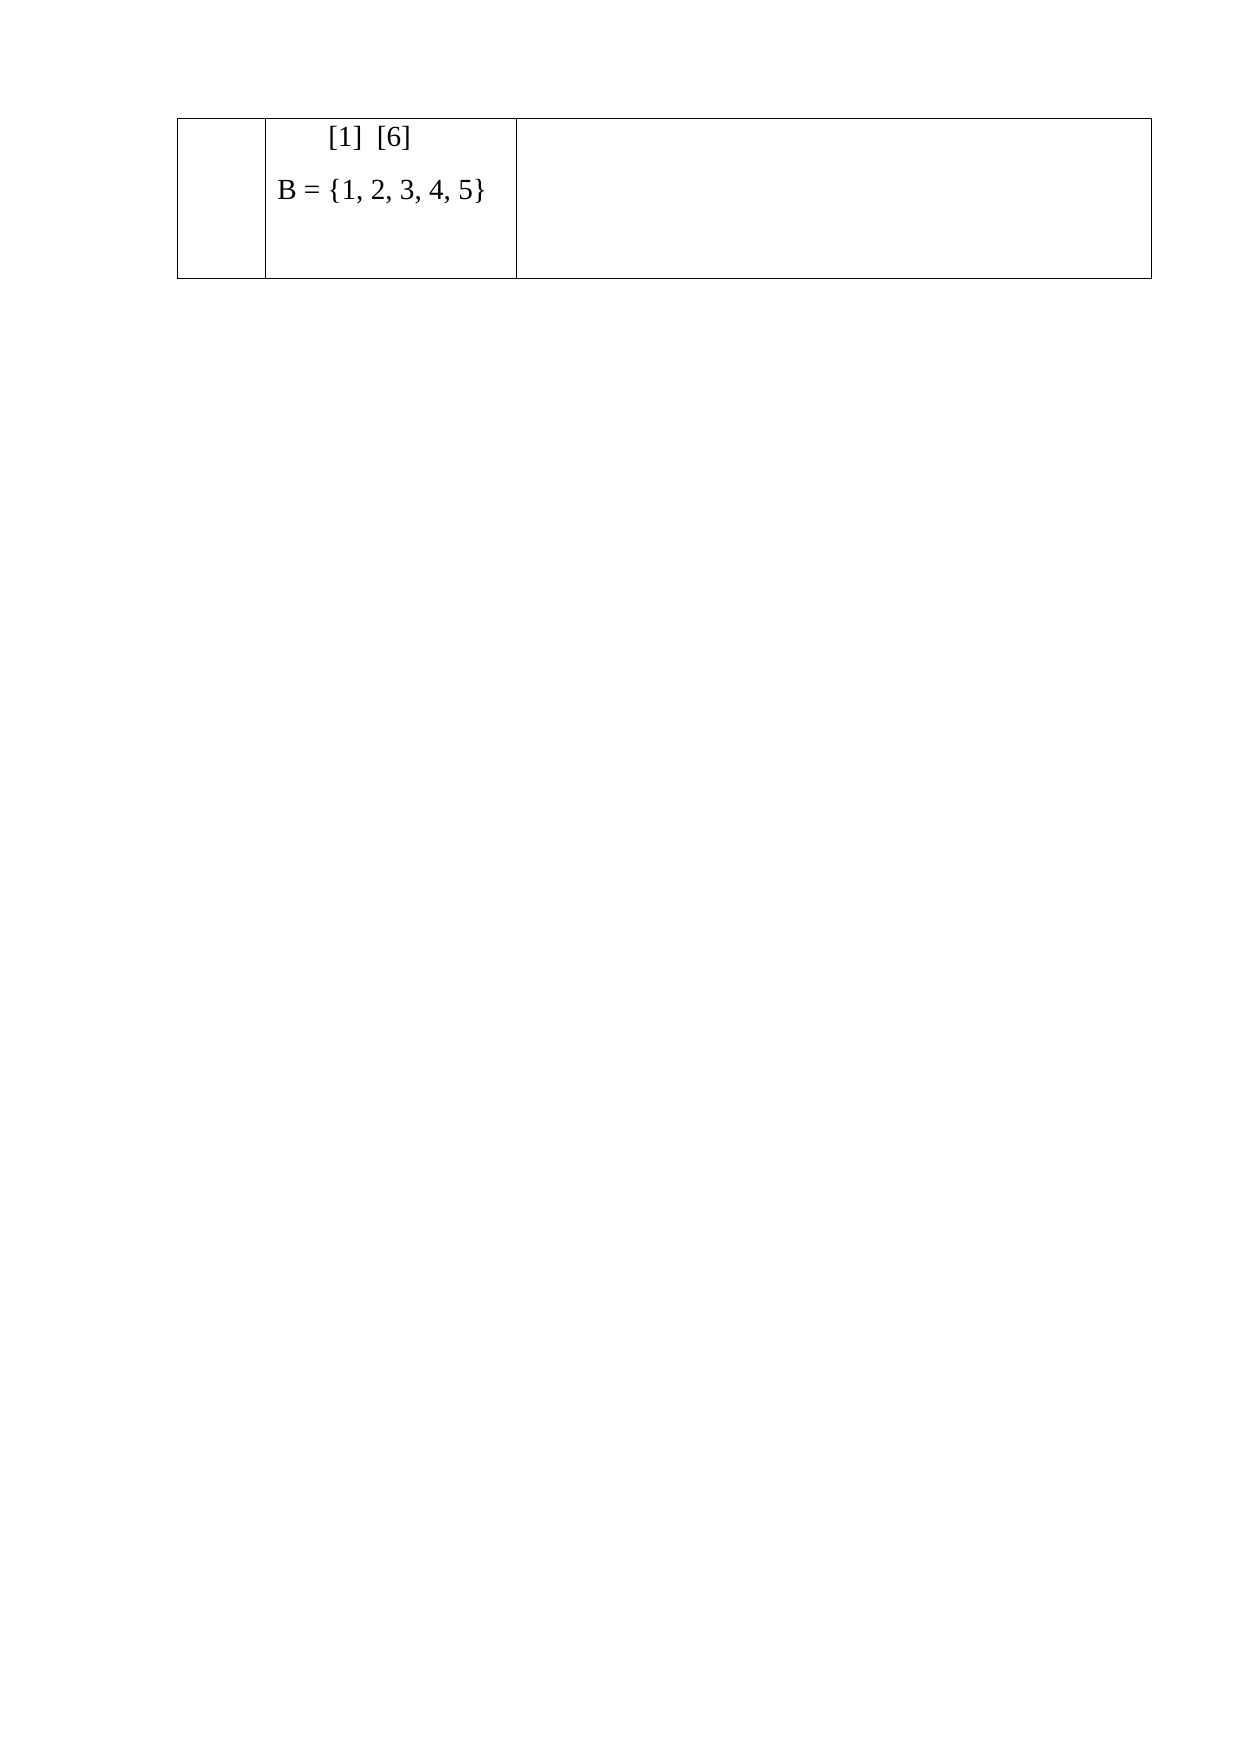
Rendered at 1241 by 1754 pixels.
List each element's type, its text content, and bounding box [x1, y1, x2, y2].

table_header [517, 119, 1151, 278]
table_header 3 [178, 119, 265, 278]
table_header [266, 119, 516, 278]
